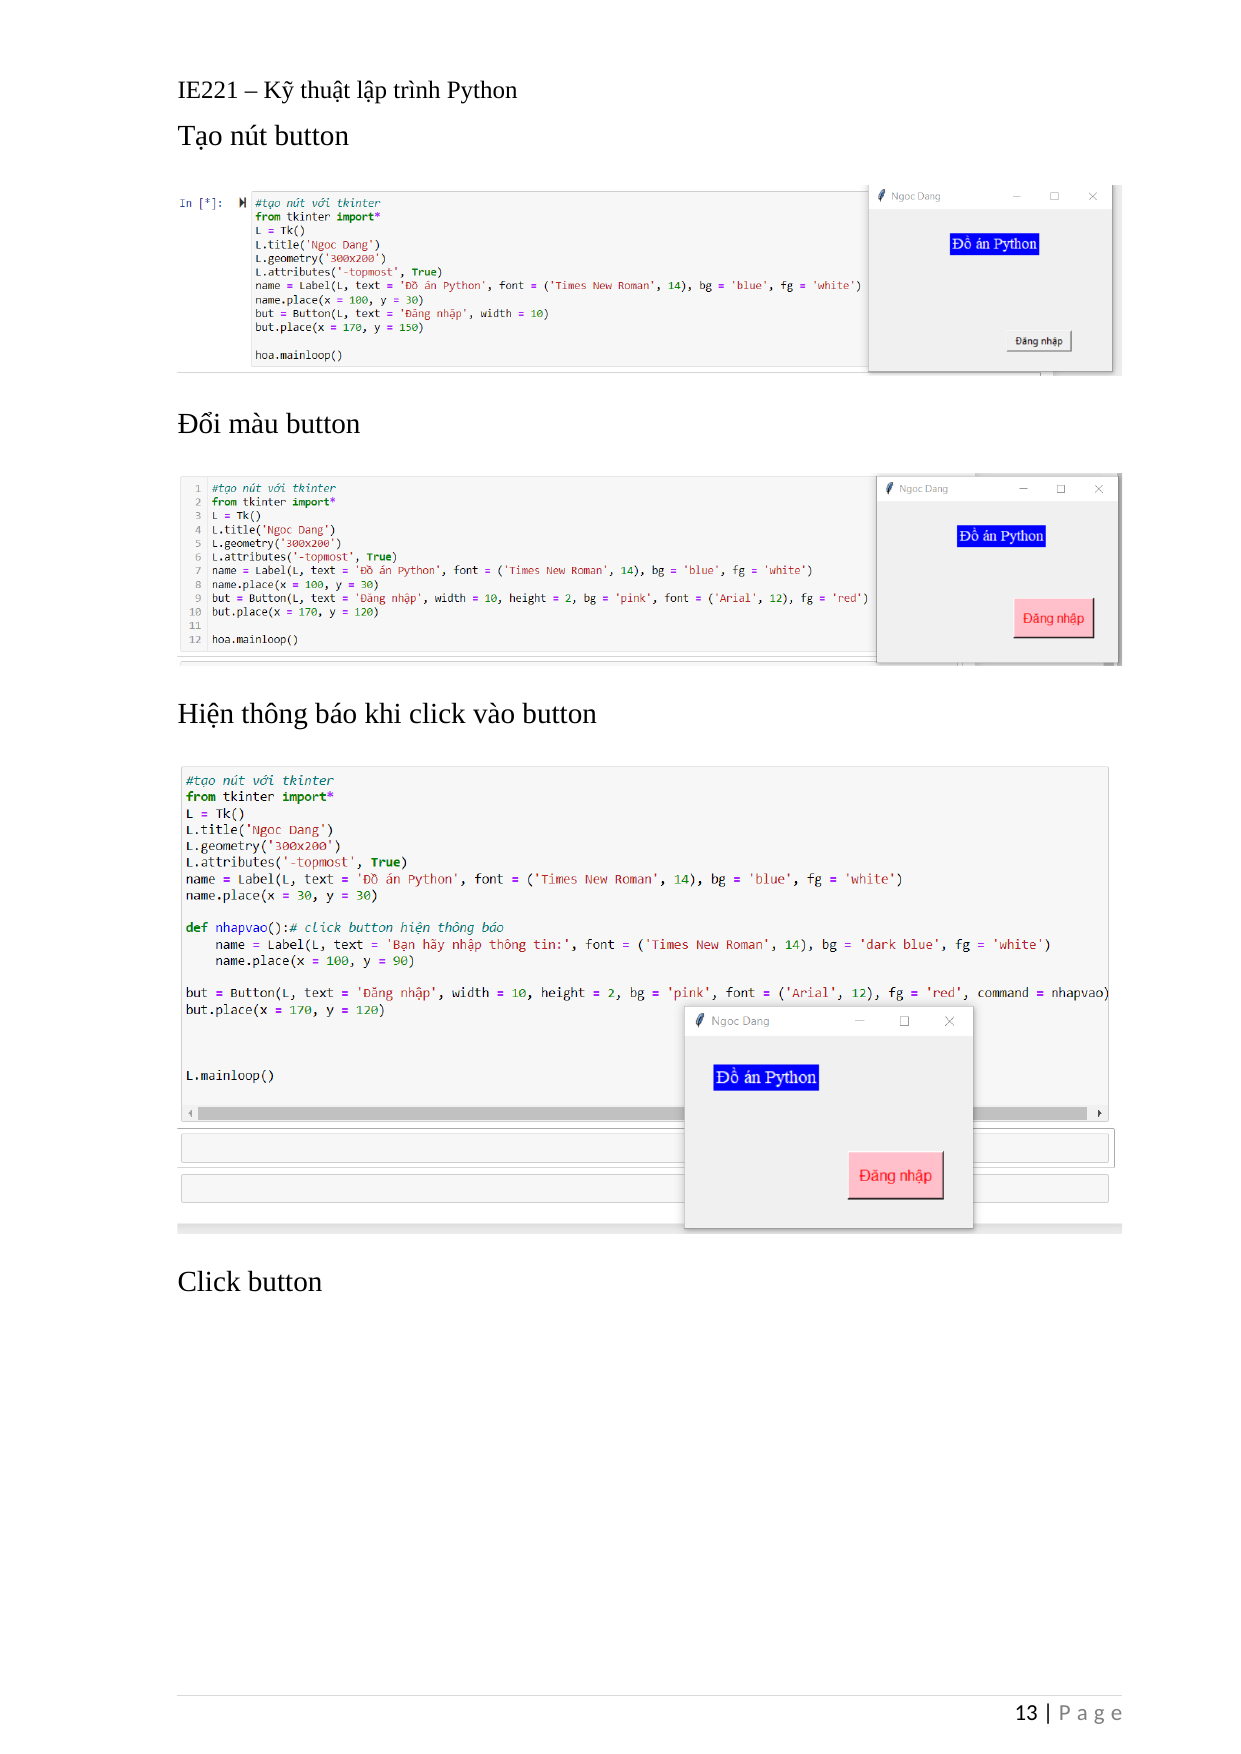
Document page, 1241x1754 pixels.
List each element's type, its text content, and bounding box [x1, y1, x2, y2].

picture [177, 763, 1123, 1234]
text Hiện thông báo khi click vào button [177, 696, 1122, 730]
picture [177, 185, 1123, 376]
text Click button [177, 1264, 1122, 1297]
text Đổi màu button [177, 407, 1122, 440]
picture [177, 473, 1123, 666]
text Tạo nút button [177, 118, 1122, 152]
